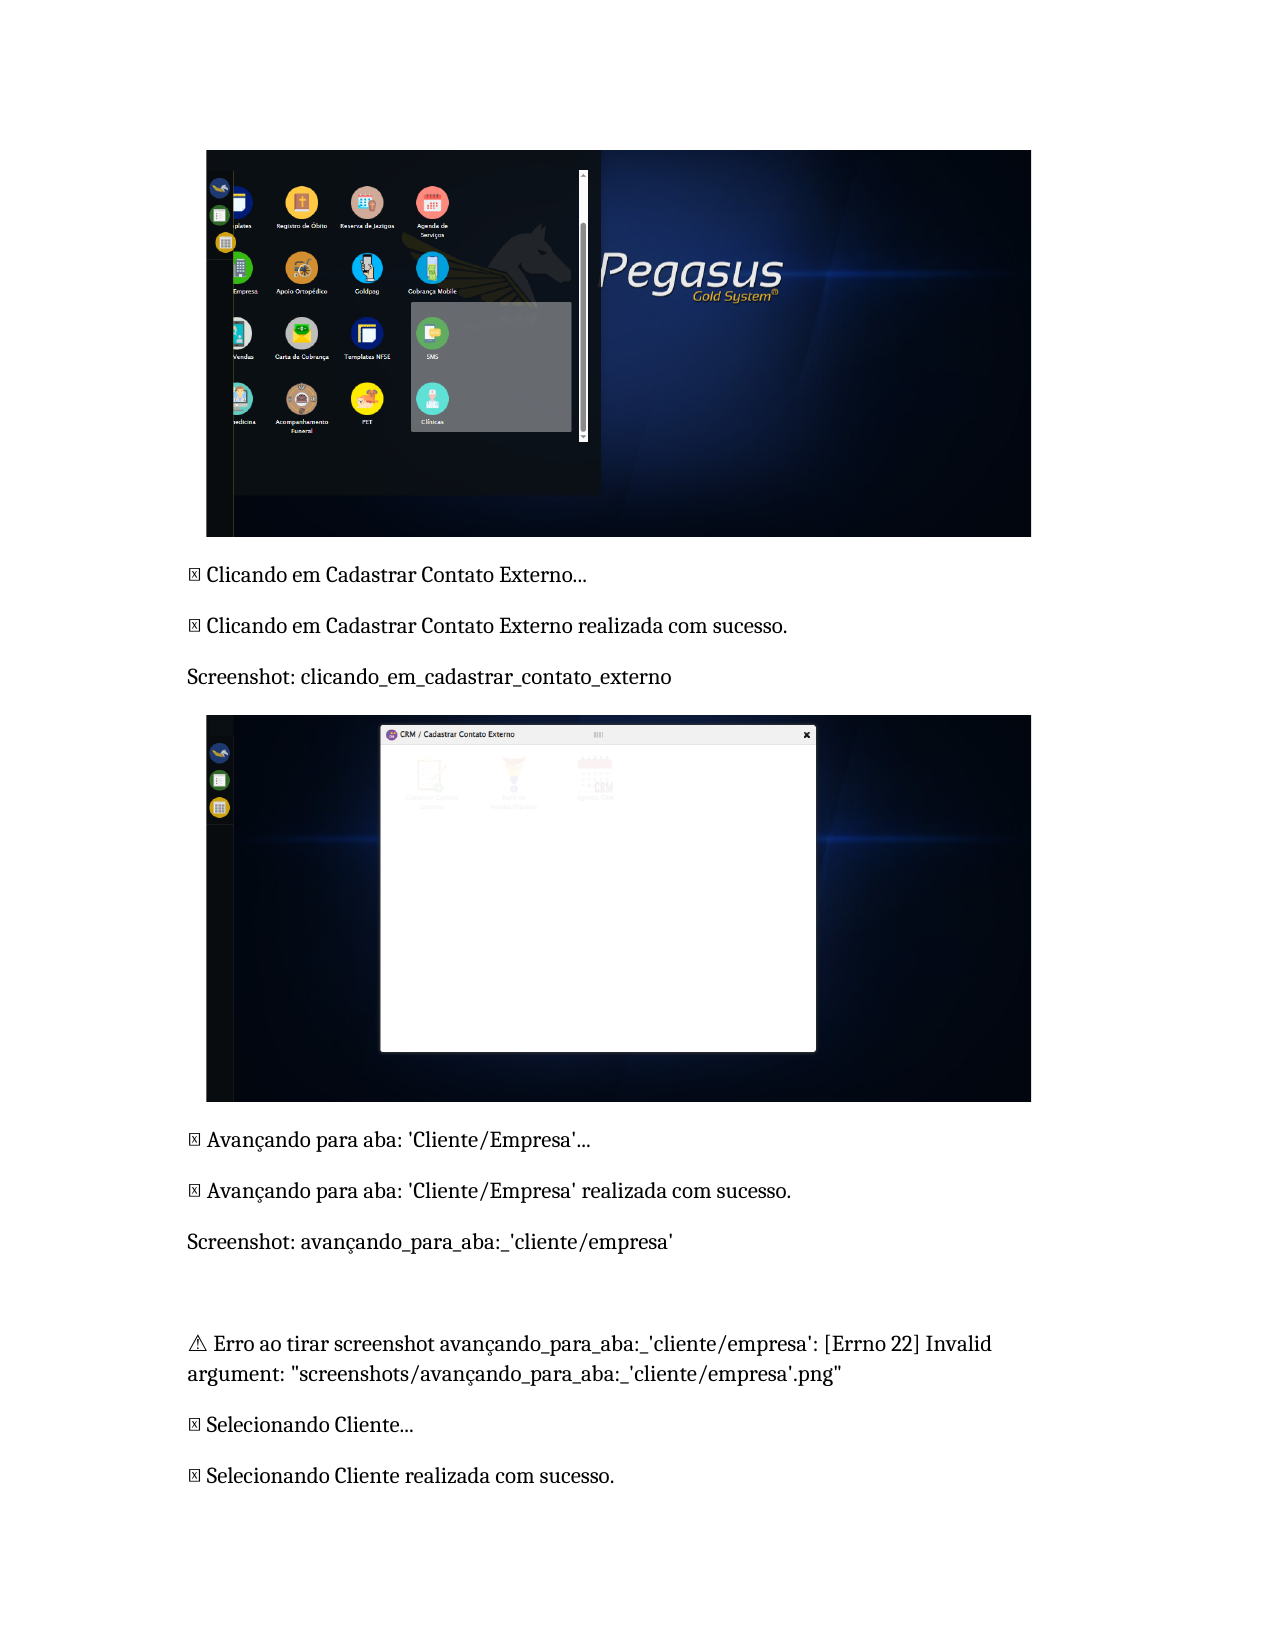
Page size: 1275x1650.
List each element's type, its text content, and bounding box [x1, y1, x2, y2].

text Screenshot: avançando_para_aba:_'cliente/empresa' [187, 1229, 1087, 1255]
text ✅ Avançando para aba: 'Cliente/Empresa' realizada com sucesso. [187, 1178, 1087, 1204]
text 🔄 Clicando em Cadastrar Contato Externo... [187, 562, 1087, 588]
picture [206, 715, 1032, 1102]
text Screenshot: clicando_em_cadastrar_contato_externo [187, 664, 1087, 690]
text ⚠️ Erro ao tirar screenshot avançando_para_aba:_'cliente/empresa': [Errno 22] Invalid argument: "screenshots/avançando_para_aba:_'cliente/empresa'.png" [187, 1331, 1087, 1387]
text 🔄 Avançando para aba: 'Cliente/Empresa'... [187, 1127, 1087, 1153]
text ✅ Clicando em Cadastrar Contato Externo realizada com sucesso. [187, 613, 1087, 639]
text 🔄 Selecionando Cliente... [187, 1412, 1087, 1438]
picture [206, 150, 1032, 537]
text ✅ Selecionando Cliente realizada com sucesso. [187, 1463, 1087, 1489]
